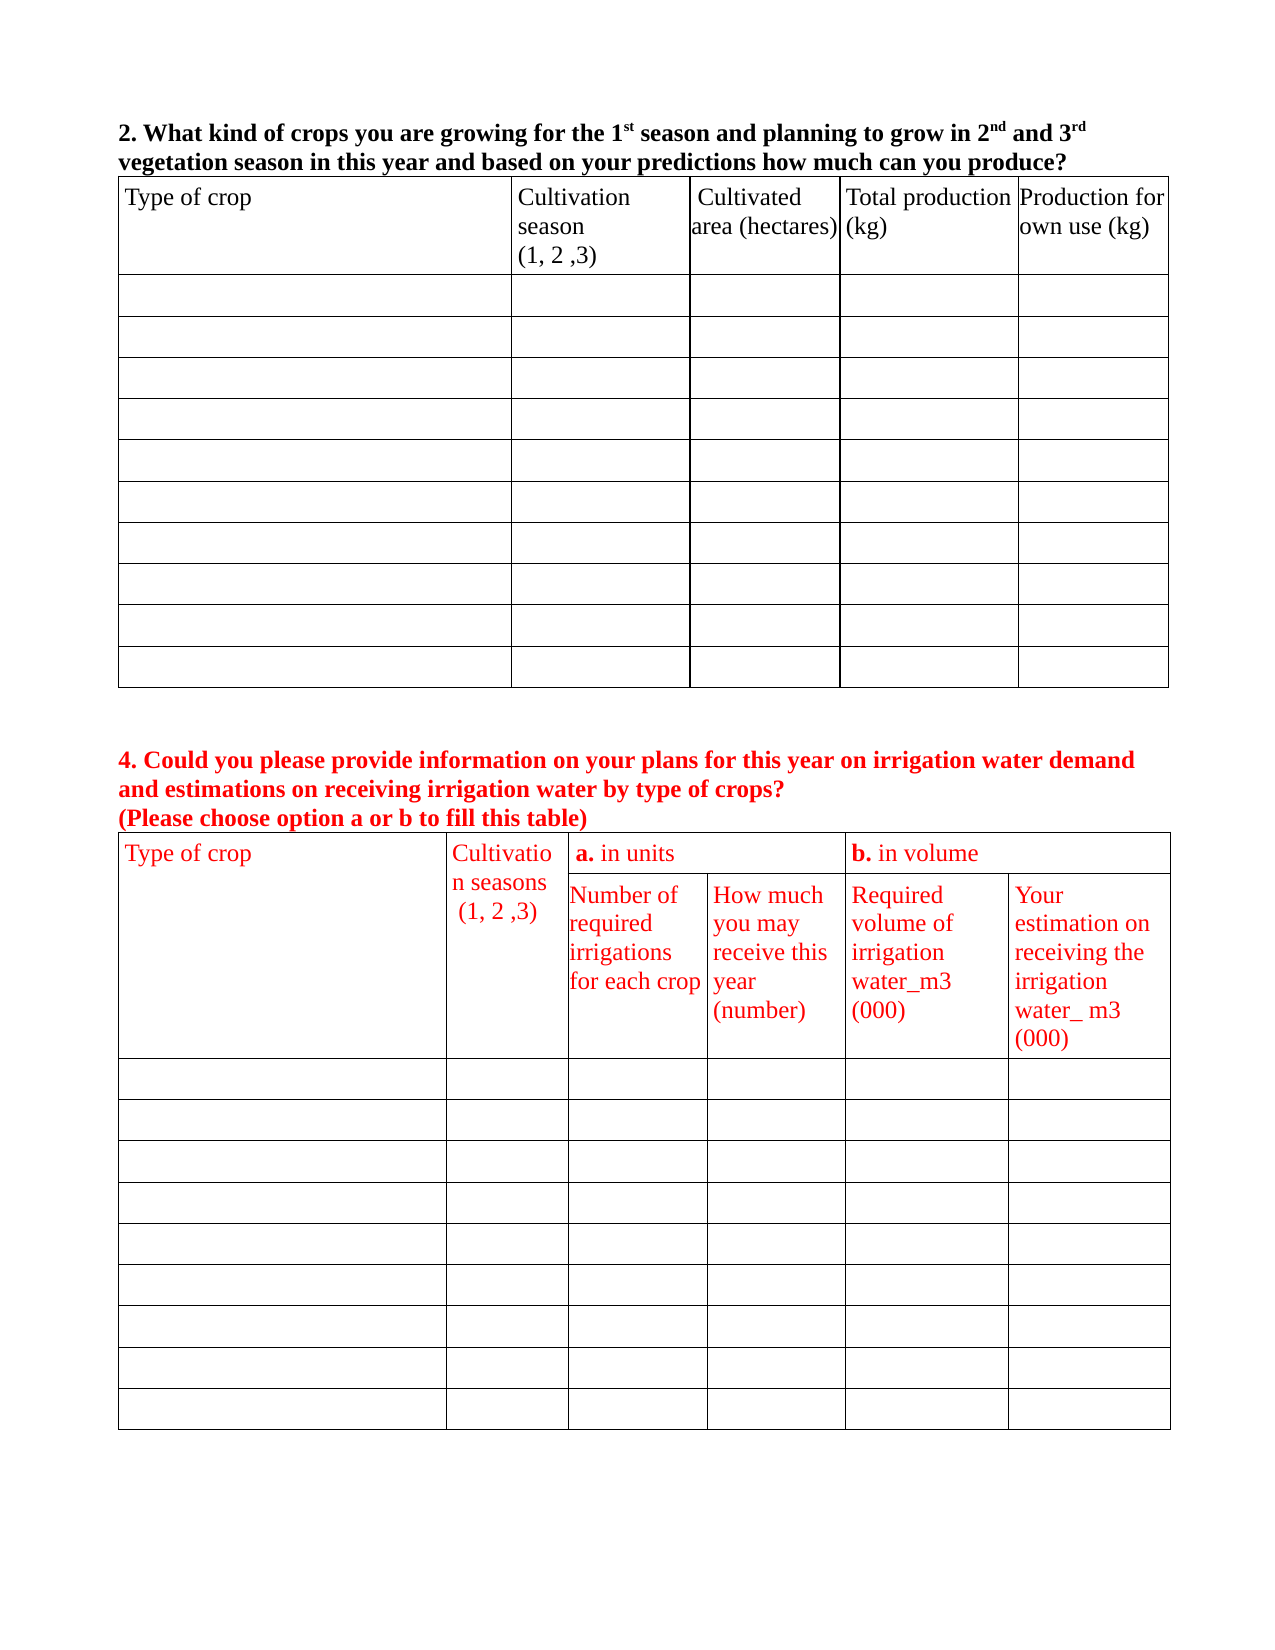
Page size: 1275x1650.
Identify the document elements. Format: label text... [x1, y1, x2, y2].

table_cell [841, 523, 1018, 563]
table_cell [708, 1224, 845, 1264]
table_cell [119, 1059, 446, 1099]
table_cell Required volume of irrigation water_m3 (000) [846, 874, 1008, 1058]
table_cell Your estimation on receiving the irrigation water_ m3 (000) [1009, 874, 1170, 1058]
table_cell [119, 399, 511, 439]
table_cell [1009, 1183, 1170, 1223]
table_cell [447, 1306, 568, 1347]
table_cell [846, 1224, 1008, 1264]
table_cell [512, 482, 689, 522]
table_header a. in units [569, 833, 845, 873]
table_cell [846, 1059, 1008, 1099]
table_cell [841, 275, 1018, 316]
table_cell [708, 1265, 845, 1305]
table_cell [841, 399, 1018, 439]
table_cell [1019, 317, 1168, 357]
table_header Total production (kg) [841, 177, 1018, 274]
table_header Type of crop [119, 833, 446, 1058]
table_cell [512, 564, 689, 604]
table_cell [1009, 1100, 1170, 1140]
table_header Production for own use (kg) [1019, 177, 1168, 274]
table_cell [691, 482, 839, 522]
table_header Cultivation seasons (1, 2 ,3) [447, 833, 568, 1058]
table_cell [119, 482, 511, 522]
table_cell [1009, 1141, 1170, 1182]
text 4. Could you please provide information on your plans for this year on irrigation water demand and estimations on receiving irrigation water by type of crops? [118, 745, 1157, 803]
table_cell [119, 523, 511, 563]
table_cell [841, 647, 1018, 687]
table_cell [119, 605, 511, 646]
table_cell [846, 1183, 1008, 1223]
table_cell [691, 647, 839, 687]
table_header Cultivation season (1, 2 ,3) [512, 177, 689, 274]
table_cell [512, 523, 689, 563]
table_cell [846, 1348, 1008, 1388]
table_cell [119, 1183, 446, 1223]
table_header b. in volume [846, 833, 1170, 873]
table_cell [708, 1306, 845, 1347]
table_header Cultivated area (hectares) [691, 177, 839, 274]
table_cell [691, 564, 839, 604]
table_cell [1019, 605, 1168, 646]
table_cell [512, 605, 689, 646]
table_cell [569, 1348, 707, 1388]
table_cell [841, 317, 1018, 357]
table_cell [1019, 399, 1168, 439]
table_cell [708, 1059, 845, 1099]
table_cell [1009, 1348, 1170, 1388]
table_cell [1009, 1224, 1170, 1264]
table_cell [841, 440, 1018, 481]
table_cell [708, 1141, 845, 1182]
table_cell [447, 1059, 568, 1099]
text 2. What kind of crops you are growing for the 1st season and planning to grow in 2nd and 3rd vegetation season in this year and based on your predictions how much can you produce? [118, 118, 1157, 176]
table_cell [1019, 482, 1168, 522]
table_cell [447, 1224, 568, 1264]
table_cell [119, 1348, 446, 1388]
table_cell [119, 1265, 446, 1305]
table_cell [512, 440, 689, 481]
table_cell [119, 647, 511, 687]
table_cell [512, 317, 689, 357]
table_cell [846, 1389, 1008, 1429]
table_cell [119, 564, 511, 604]
table_cell [119, 1306, 446, 1347]
table_header Type of crop [119, 177, 511, 274]
table_cell [119, 1224, 446, 1264]
table_cell [447, 1265, 568, 1305]
table_cell [569, 1059, 707, 1099]
table_cell [1009, 1265, 1170, 1305]
table_cell [512, 275, 689, 316]
table_cell Number of required irrigations for each crop [569, 874, 707, 1058]
table_cell [1019, 358, 1168, 398]
table_cell [846, 1265, 1008, 1305]
table_cell [846, 1100, 1008, 1140]
table_cell [119, 275, 511, 316]
table_cell [708, 1100, 845, 1140]
table_cell How much you may receive this year (number) [708, 874, 845, 1058]
table_cell [691, 523, 839, 563]
table_cell [691, 275, 839, 316]
table_cell [1019, 275, 1168, 316]
table_cell [1019, 564, 1168, 604]
table_cell [691, 605, 839, 646]
table_cell [1019, 523, 1168, 563]
table_cell [119, 1141, 446, 1182]
table_cell [569, 1224, 707, 1264]
table_cell [569, 1389, 707, 1429]
table_cell [512, 358, 689, 398]
table_cell [1019, 647, 1168, 687]
table_cell [119, 1100, 446, 1140]
table_cell [1009, 1389, 1170, 1429]
table_cell [569, 1306, 707, 1347]
table_cell [691, 358, 839, 398]
table_cell [447, 1100, 568, 1140]
table_cell [119, 317, 511, 357]
table_cell [691, 440, 839, 481]
table_cell [569, 1141, 707, 1182]
table_cell [691, 399, 839, 439]
table_cell [119, 1389, 446, 1429]
table_cell [119, 440, 511, 481]
table_cell [841, 358, 1018, 398]
table_cell [708, 1389, 845, 1429]
table_cell [569, 1183, 707, 1223]
table_cell [841, 605, 1018, 646]
table_cell [447, 1183, 568, 1223]
table_cell [708, 1348, 845, 1388]
table_cell [447, 1141, 568, 1182]
table_cell [447, 1389, 568, 1429]
table_cell [691, 317, 839, 357]
table_cell [119, 358, 511, 398]
text (Please choose option a or b to fill this table) [118, 803, 1157, 832]
table_cell [569, 1100, 707, 1140]
table_cell [1009, 1306, 1170, 1347]
table_cell [512, 399, 689, 439]
table_cell [512, 647, 689, 687]
table_cell [447, 1348, 568, 1388]
table_cell [708, 1183, 845, 1223]
table_cell [846, 1141, 1008, 1182]
table_cell [841, 564, 1018, 604]
table_cell [841, 482, 1018, 522]
table_cell [1019, 440, 1168, 481]
table_cell [569, 1265, 707, 1305]
table_cell [846, 1306, 1008, 1347]
table_cell [1009, 1059, 1170, 1099]
